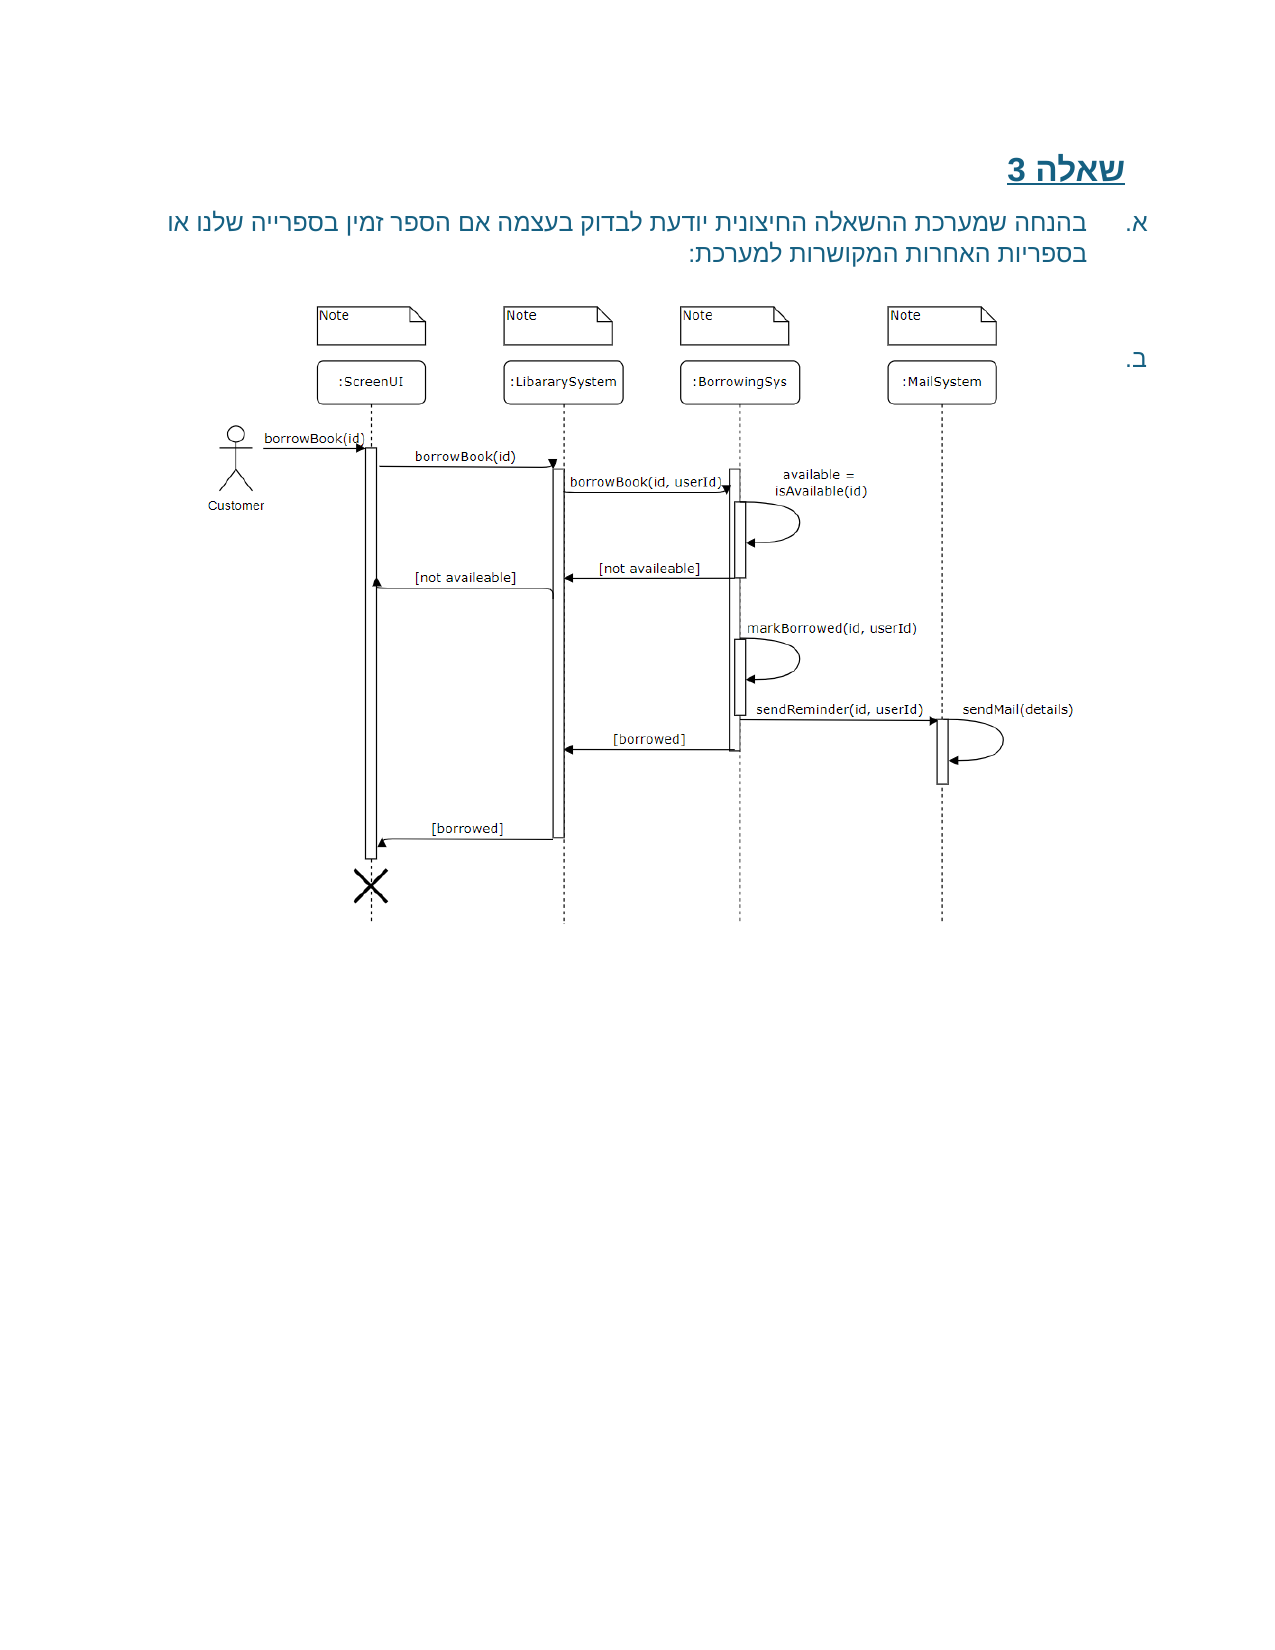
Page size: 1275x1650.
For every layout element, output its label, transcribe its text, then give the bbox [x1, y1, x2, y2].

picture [190, 283, 1087, 931]
text שאלה 3 [150, 150, 1125, 188]
list בהנחה שמערכת ההשאלה החיצונית יודעת לבדוק בעצמה אם הספר זמין בספרייה שלנו או בספריות האחרות המקושרות למערכת: [150, 208, 1125, 268]
